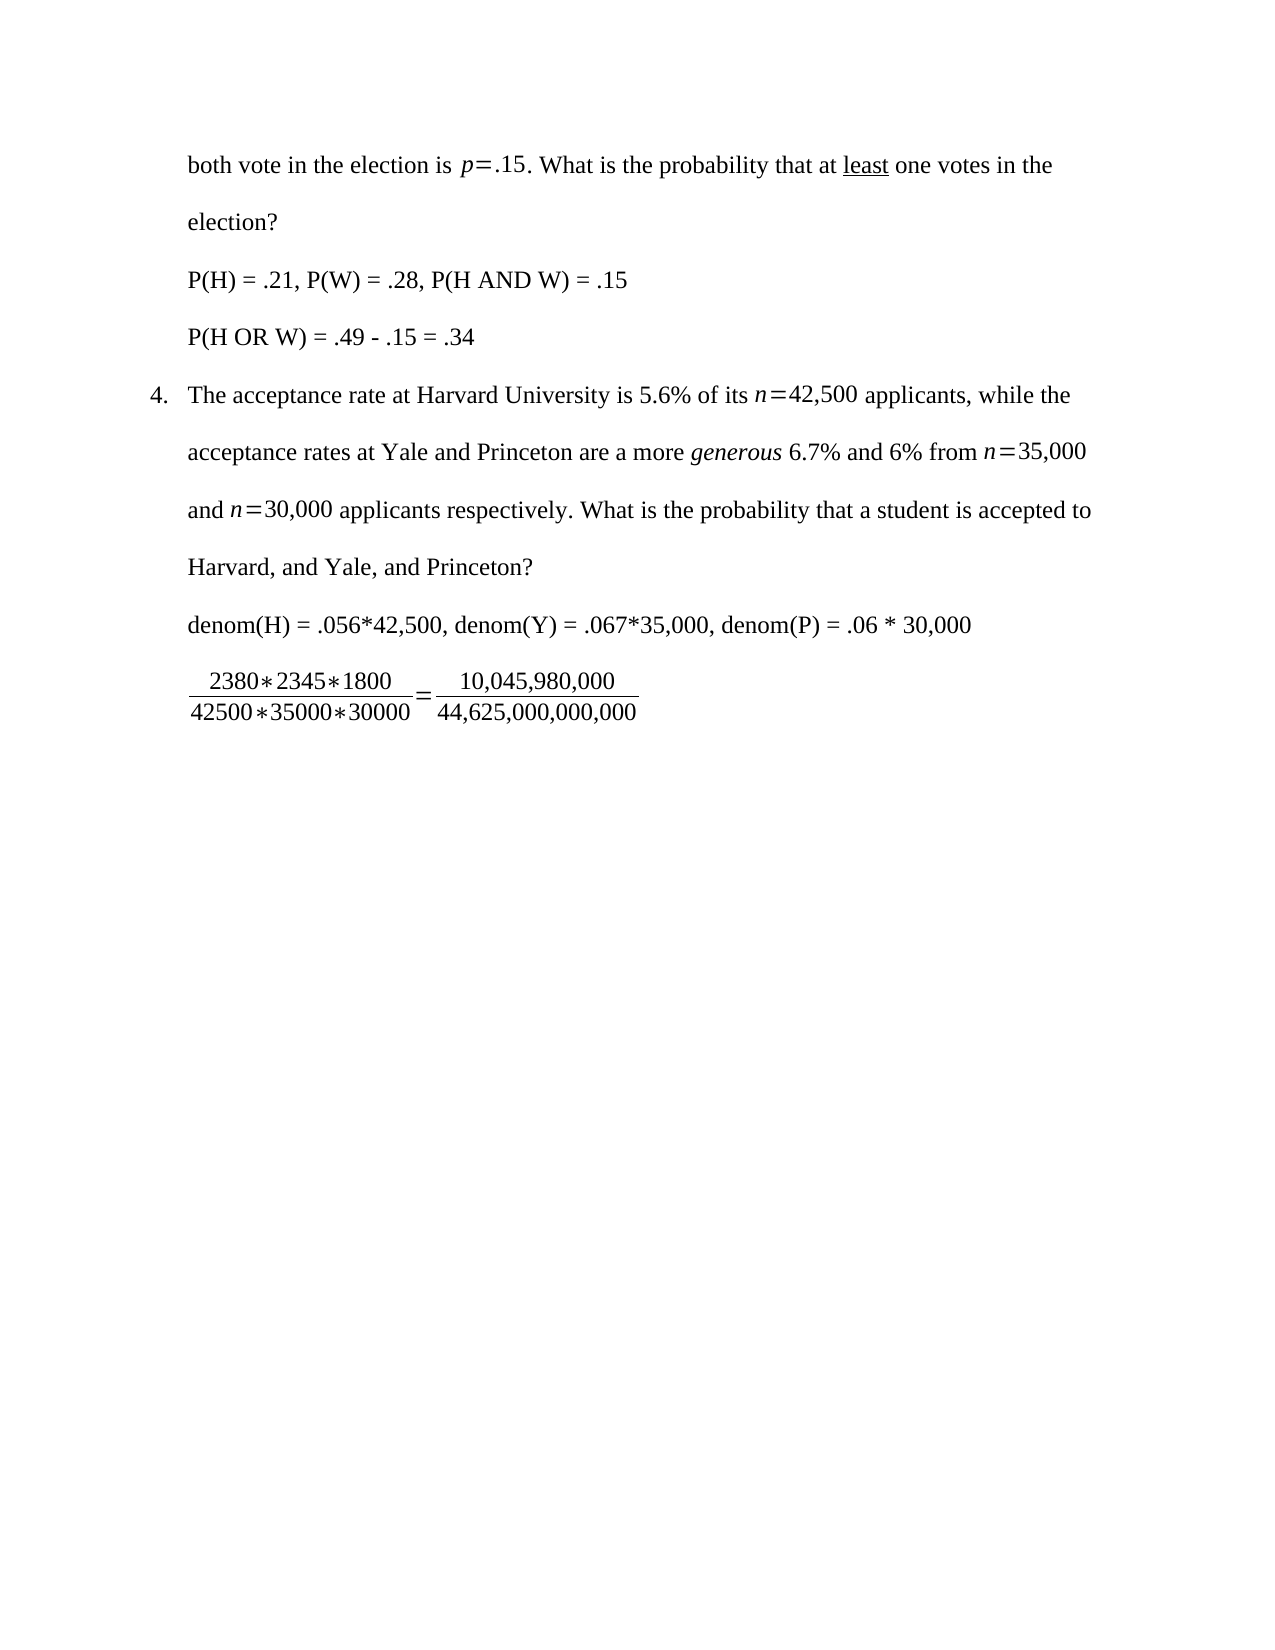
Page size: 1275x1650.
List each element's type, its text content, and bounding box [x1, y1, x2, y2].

list P(H) = .21, P(W) = .28, P(H AND W) = .15 [187, 265, 1125, 294]
list denom(H) = .056*42,500, denom(Y) = .067*35,000, denom(P) = .06 * 30,000 [187, 610, 1125, 639]
list P(H OR W) = .49 - .15 = .34 [187, 322, 1125, 351]
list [150, 150, 1125, 236]
list The acceptance rate at Harvard University is 5.6% of its applicants, while the acceptance rates at Yale and Princeton are a more generous 6.7% and 6% from and applicants respectively. What is the probability that a student is accepted to Harvard, and Yale, and Princeton? [150, 380, 1125, 581]
